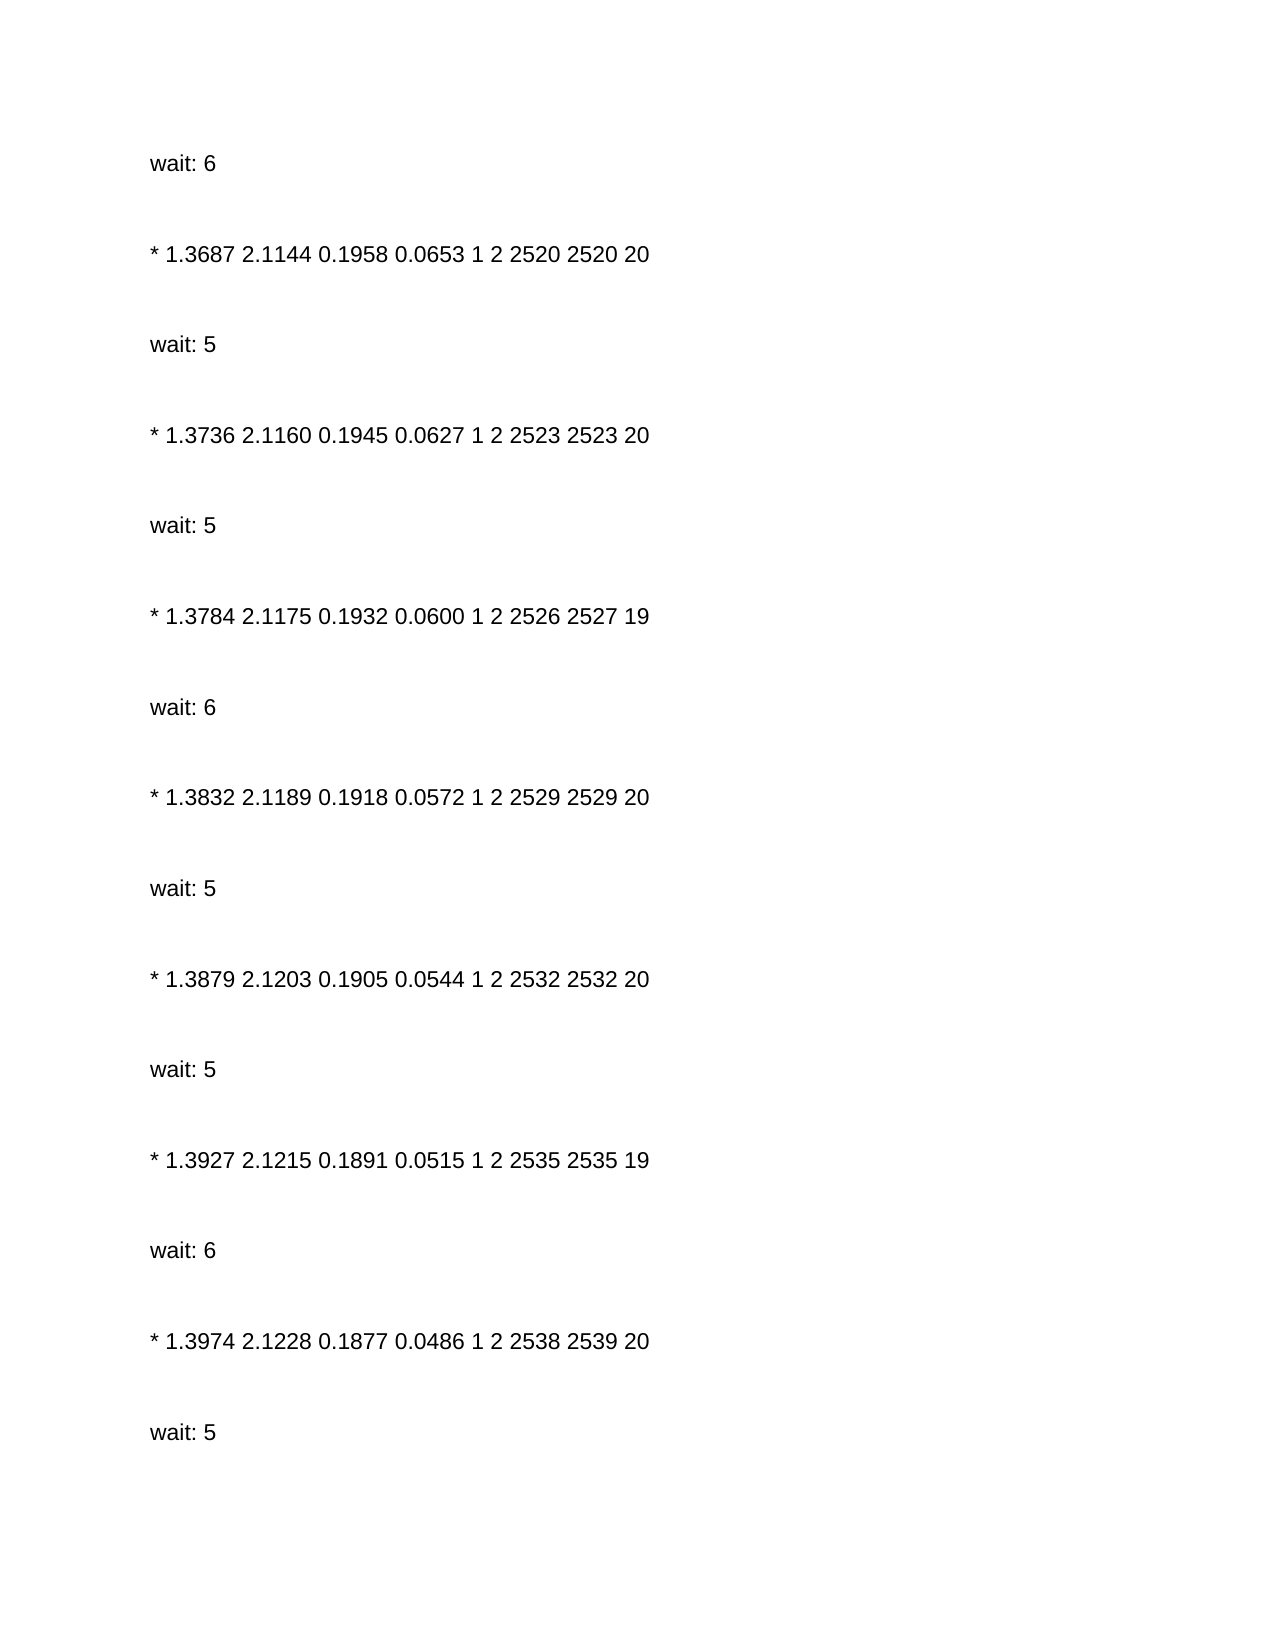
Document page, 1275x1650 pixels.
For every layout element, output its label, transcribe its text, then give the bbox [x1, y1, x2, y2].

text wait: 5 [150, 875, 1125, 901]
text * 1.3784 2.1175 0.1932 0.0600 1 2 2526 2527 19 [150, 603, 1125, 629]
text * 1.3832 2.1189 0.1918 0.0572 1 2 2529 2529 20 [150, 784, 1125, 811]
text wait: 5 [150, 512, 1125, 539]
text * 1.3736 2.1160 0.1945 0.0627 1 2 2523 2523 20 [150, 422, 1125, 448]
text * 1.3974 2.1228 0.1877 0.0486 1 2 2538 2539 20 [150, 1328, 1125, 1354]
text * 1.3927 2.1215 0.1891 0.0515 1 2 2535 2535 19 [150, 1147, 1125, 1173]
text wait: 6 [150, 694, 1125, 720]
text wait: 5 [150, 1056, 1125, 1083]
text wait: 5 [150, 1419, 1125, 1445]
text wait: 5 [150, 331, 1125, 358]
text * 1.3879 2.1203 0.1905 0.0544 1 2 2532 2532 20 [150, 966, 1125, 992]
text wait: 6 [150, 150, 1125, 176]
text * 1.3687 2.1144 0.1958 0.0653 1 2 2520 2520 20 [150, 241, 1125, 267]
text wait: 6 [150, 1237, 1125, 1264]
